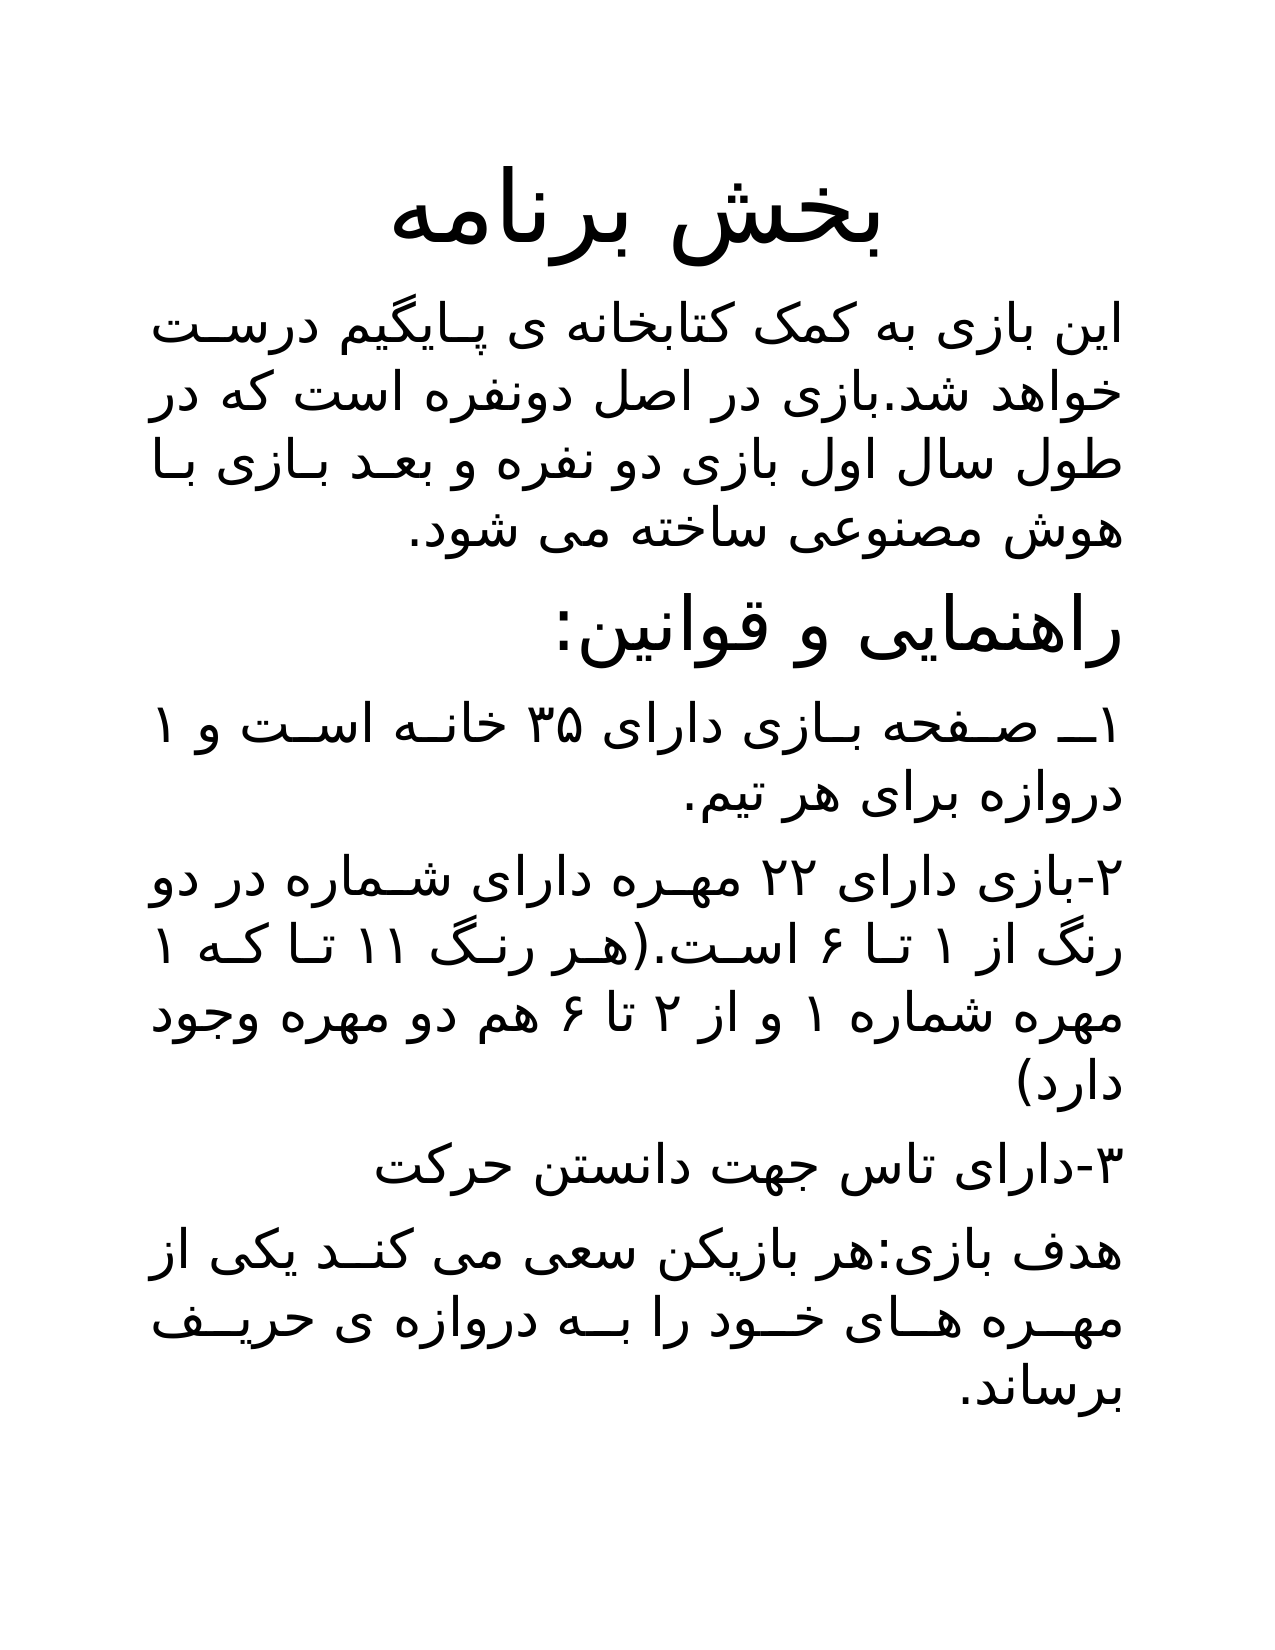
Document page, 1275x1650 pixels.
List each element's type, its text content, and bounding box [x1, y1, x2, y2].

text ۳-دارای تاس جهت دانستن حرکت [150, 1133, 1125, 1197]
text ۱ـ صفحه بازی دارای ۳۵ خانه است و ۱ دروازه برای هر تیم. [150, 692, 1125, 823]
text ۲-بازی دارای ۲۲ مهره دارای شماره در دو رنگ از ۱ تا ۶ است.(هر رنگ ۱۱ تا که ۱ مهره شماره ۱ و از ۲ تا ۶ هم دو مهره وجود دارد) [150, 845, 1125, 1112]
text بخش برنامه [150, 150, 1125, 266]
text راهنمایی و قوانین: [150, 581, 1125, 668]
text هدف بازی:هر بازیکن سعی می کند یکی از مهره های خود را به دروازه ی حریف برساند. [150, 1218, 1125, 1417]
text این بازی به کمک کتابخانه ی پایگیم درست خواهد شد.بازی در اصل دونفره است که در طول سال اول بازی دو نفره و بعد بازی با هوش مصنوعی ساخته می شود. [150, 292, 1125, 559]
